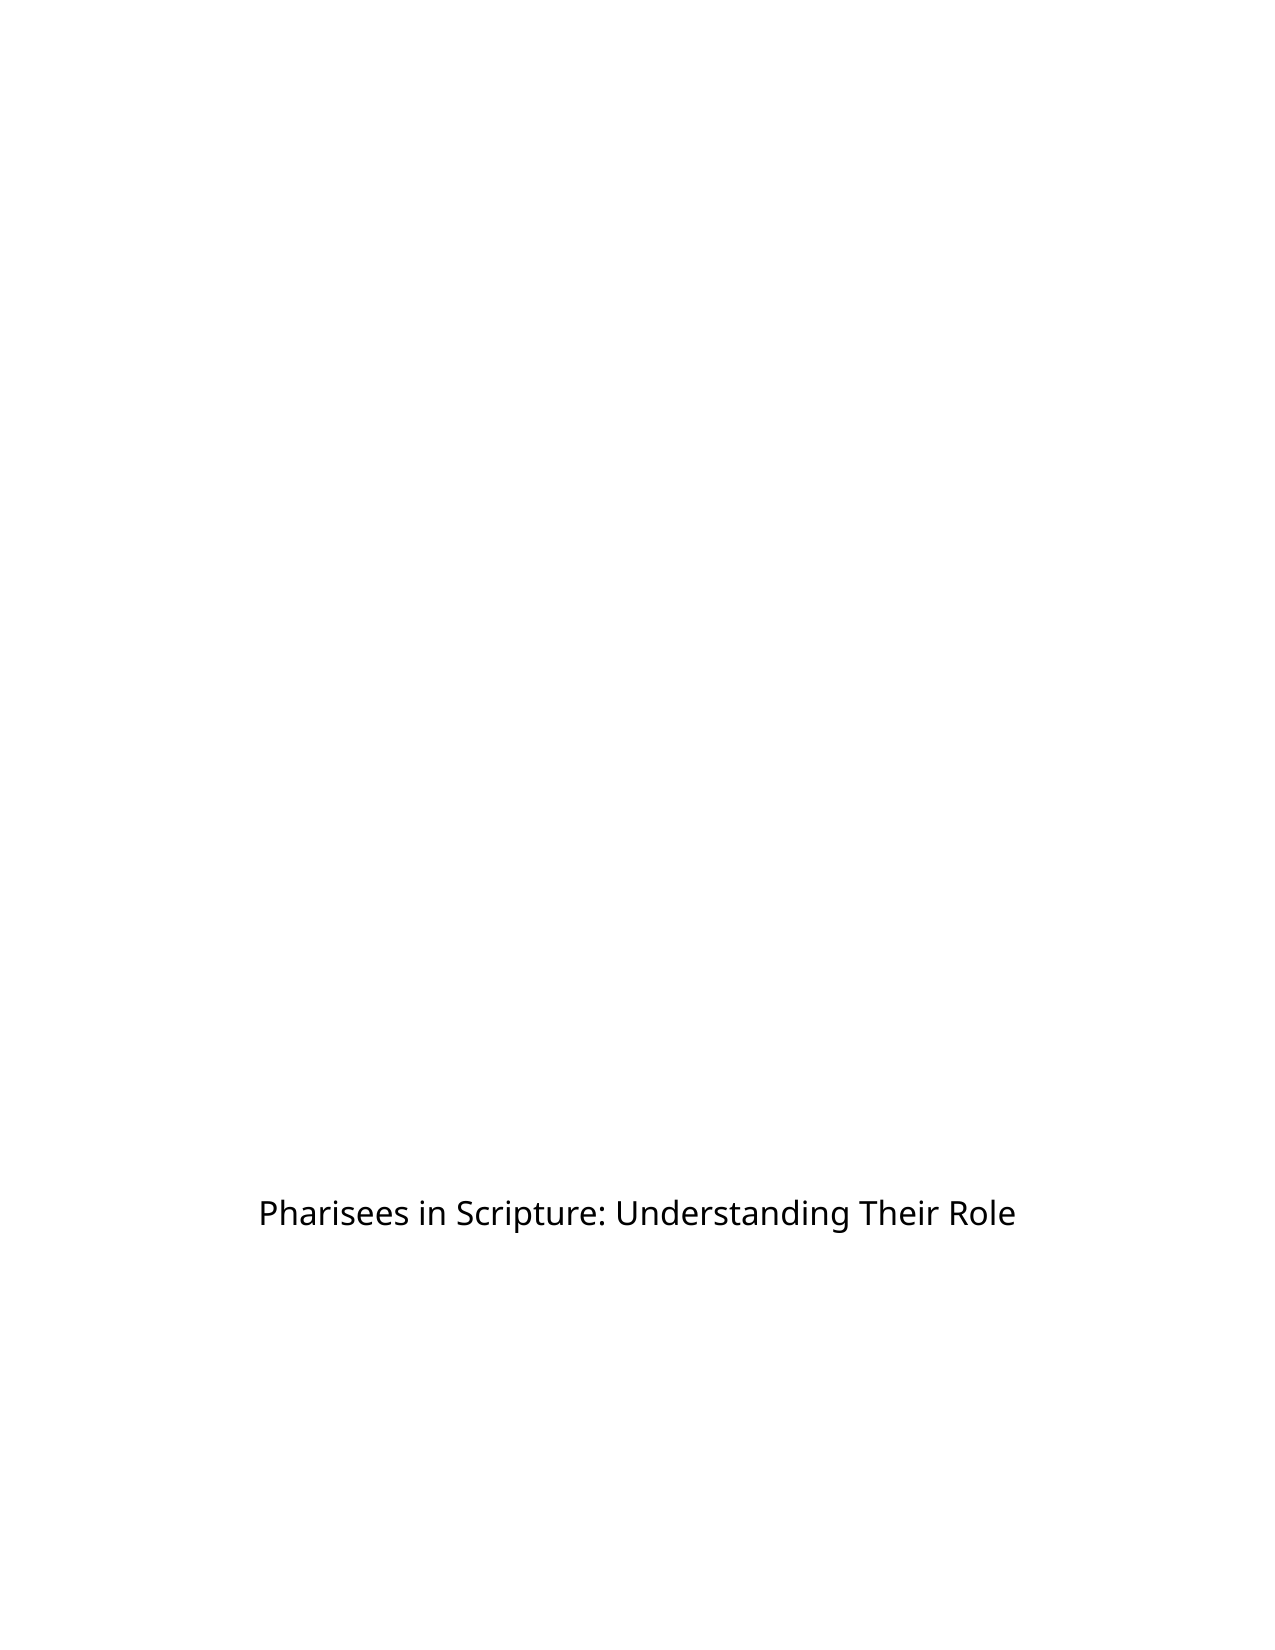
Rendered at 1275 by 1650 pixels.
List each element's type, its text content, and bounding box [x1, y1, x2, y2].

subtitle Pharisees in Scripture: Understanding Their Role [150, 1189, 1125, 1235]
